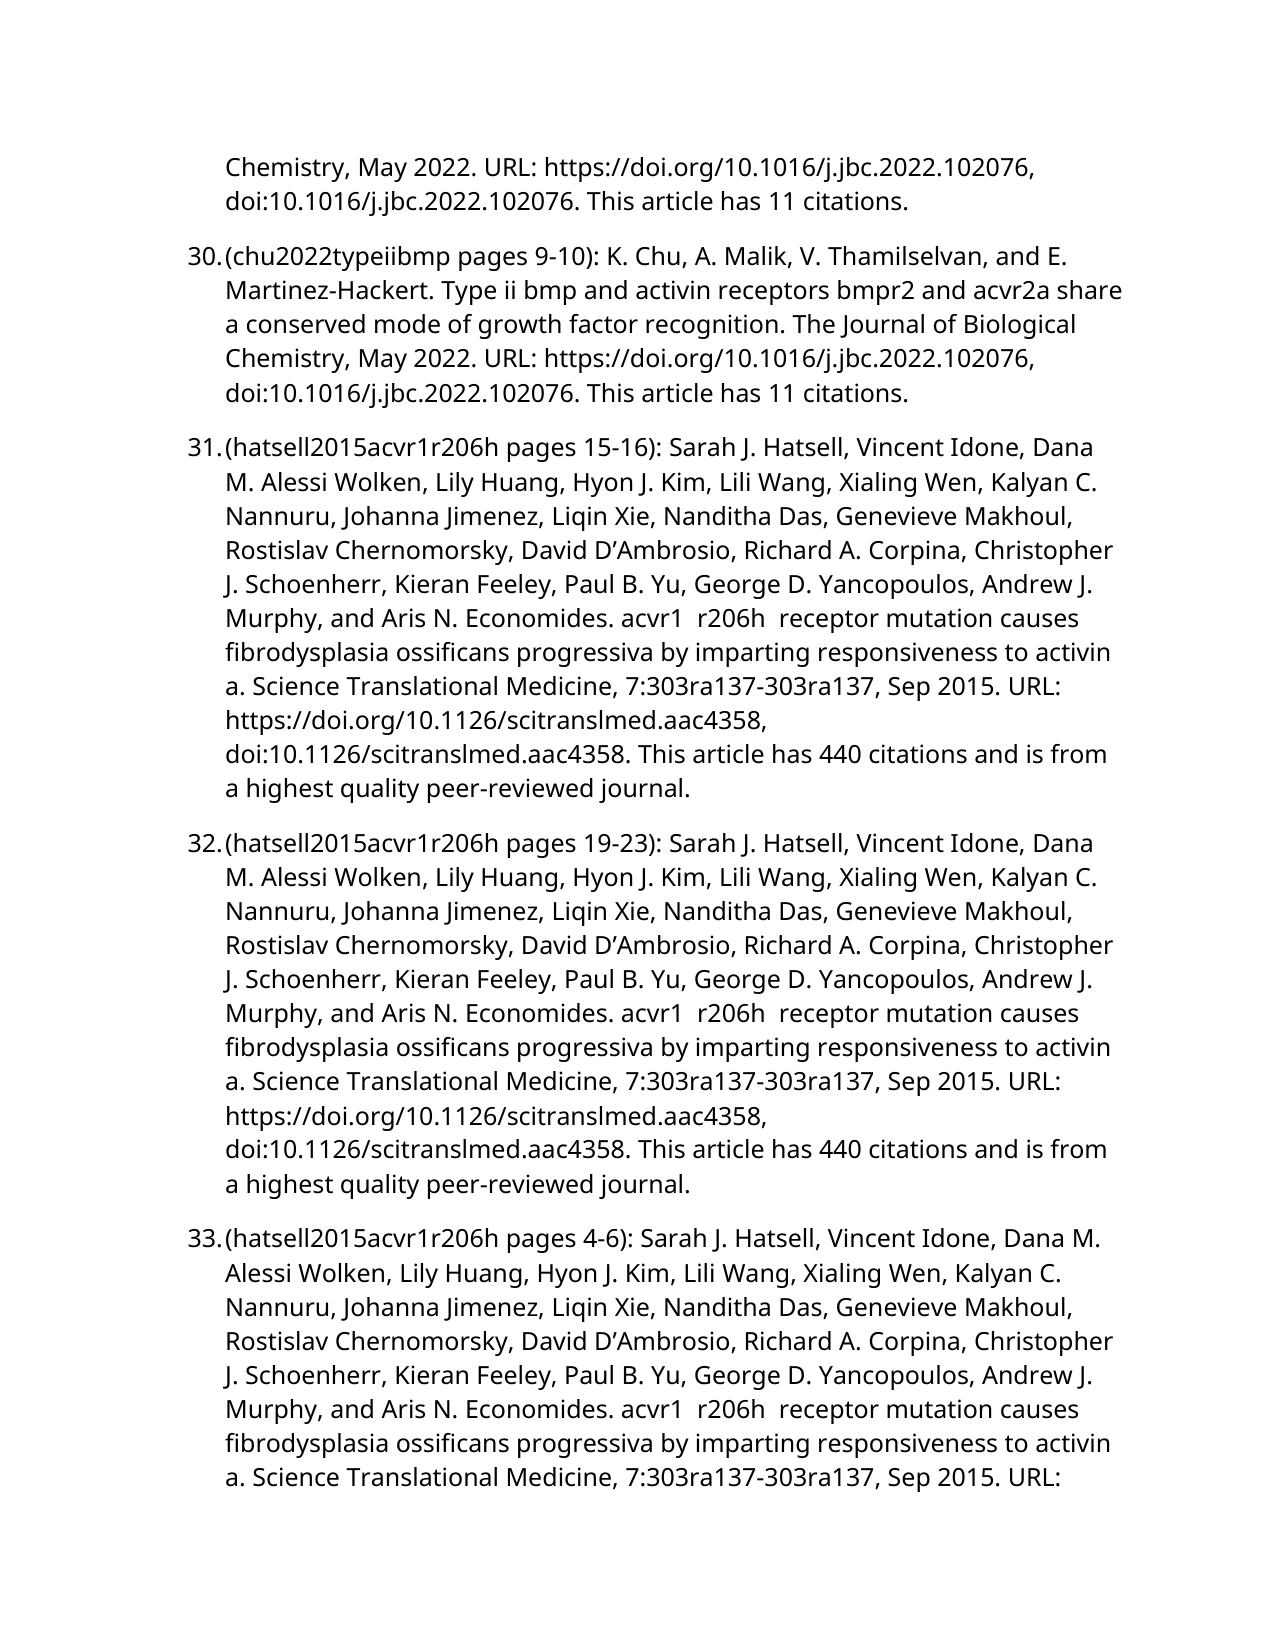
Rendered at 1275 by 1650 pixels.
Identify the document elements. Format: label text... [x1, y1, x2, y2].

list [187, 1221, 1125, 1494]
list (hatsell2015acvr1r206h pages 15-16): Sarah J. Hatsell, Vincent Idone, Dana M. Alessi Wolken, Lily Huang, Hyon J. Kim, Lili Wang, Xialing Wen, Kalyan C. Nannuru, Johanna Jimenez, Liqin Xie, Nanditha Das, Genevieve Makhoul, Rostislav Chernomorsky, David D’Ambrosio, Richard A. Corpina, Christopher J. Schoenherr, Kieran Feeley, Paul B. Yu, George D. Yancopoulos, Andrew J. Murphy, and Aris N. Economides. acvr1 r206h receptor mutation causes fibrodysplasia ossificans progressiva by imparting responsiveness to activin a. Science Translational Medicine, 7:303ra137-303ra137, Sep 2015. URL: https://doi.org/10.1126/scitranslmed.aac4358, doi:10.1126/scitranslmed.aac4358. This article has 440 citations and is from a highest quality peer-reviewed journal. [187, 430, 1125, 805]
list (chu2022typeiibmp pages 9-10): K. Chu, A. Malik, V. Thamilselvan, and E. Martinez-Hackert. Type ii bmp and activin receptors bmpr2 and acvr2a share a conserved mode of growth factor recognition. The Journal of Biological Chemistry, May 2022. URL: https://doi.org/10.1016/j.jbc.2022.102076, doi:10.1016/j.jbc.2022.102076. This article has 11 citations. [187, 239, 1125, 409]
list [187, 150, 1125, 218]
list (hatsell2015acvr1r206h pages 19-23): Sarah J. Hatsell, Vincent Idone, Dana M. Alessi Wolken, Lily Huang, Hyon J. Kim, Lili Wang, Xialing Wen, Kalyan C. Nannuru, Johanna Jimenez, Liqin Xie, Nanditha Das, Genevieve Makhoul, Rostislav Chernomorsky, David D’Ambrosio, Richard A. Corpina, Christopher J. Schoenherr, Kieran Feeley, Paul B. Yu, George D. Yancopoulos, Andrew J. Murphy, and Aris N. Economides. acvr1 r206h receptor mutation causes fibrodysplasia ossificans progressiva by imparting responsiveness to activin a. Science Translational Medicine, 7:303ra137-303ra137, Sep 2015. URL: https://doi.org/10.1126/scitranslmed.aac4358, doi:10.1126/scitranslmed.aac4358. This article has 440 citations and is from a highest quality peer-reviewed journal. [187, 826, 1125, 1200]
